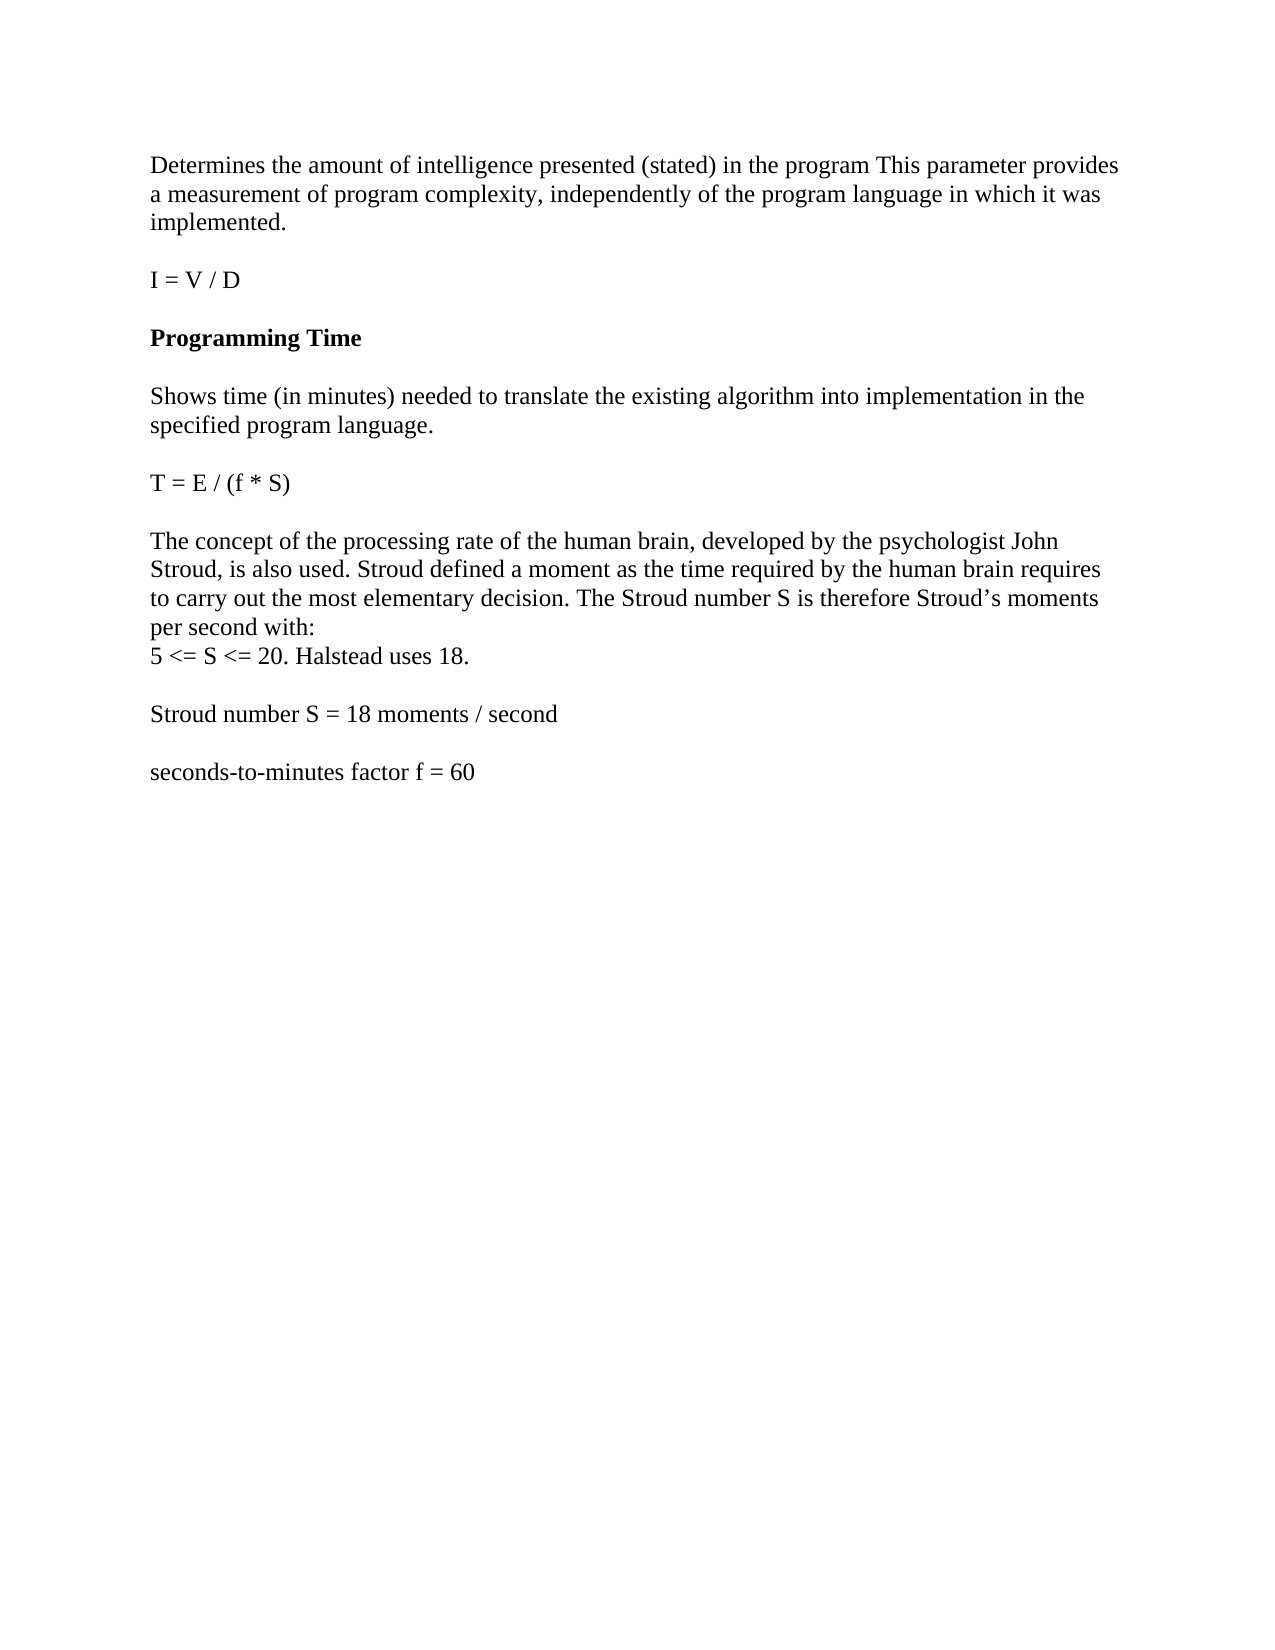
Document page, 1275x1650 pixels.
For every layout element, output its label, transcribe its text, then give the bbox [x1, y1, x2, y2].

text seconds-to-minutes factor f = 60 [150, 757, 1125, 785]
text Programming Time [150, 323, 1125, 352]
text Determines the amount of intelligence presented (stated) in the program This parameter provides a measurement of program complexity, independently of the program language in which it was implemented. [150, 150, 1125, 236]
text Shows time (in minutes) needed to translate the existing algorithm into implementation in the specified program language. [150, 381, 1125, 439]
text Stroud number S = 18 moments / second [150, 699, 1125, 727]
text I = V / D [150, 265, 1125, 294]
text T = E / (f * S) [150, 468, 1125, 497]
text The concept of the processing rate of the human brain, developed by the psychologist John Stroud, is also used. Stroud defined a moment as the time required by the human brain requires to carry out the most elementary decision. The Stroud number S is therefore Stroud’s moments per second with: 5 <= S <= 20. Halstead uses 18. [150, 526, 1125, 669]
